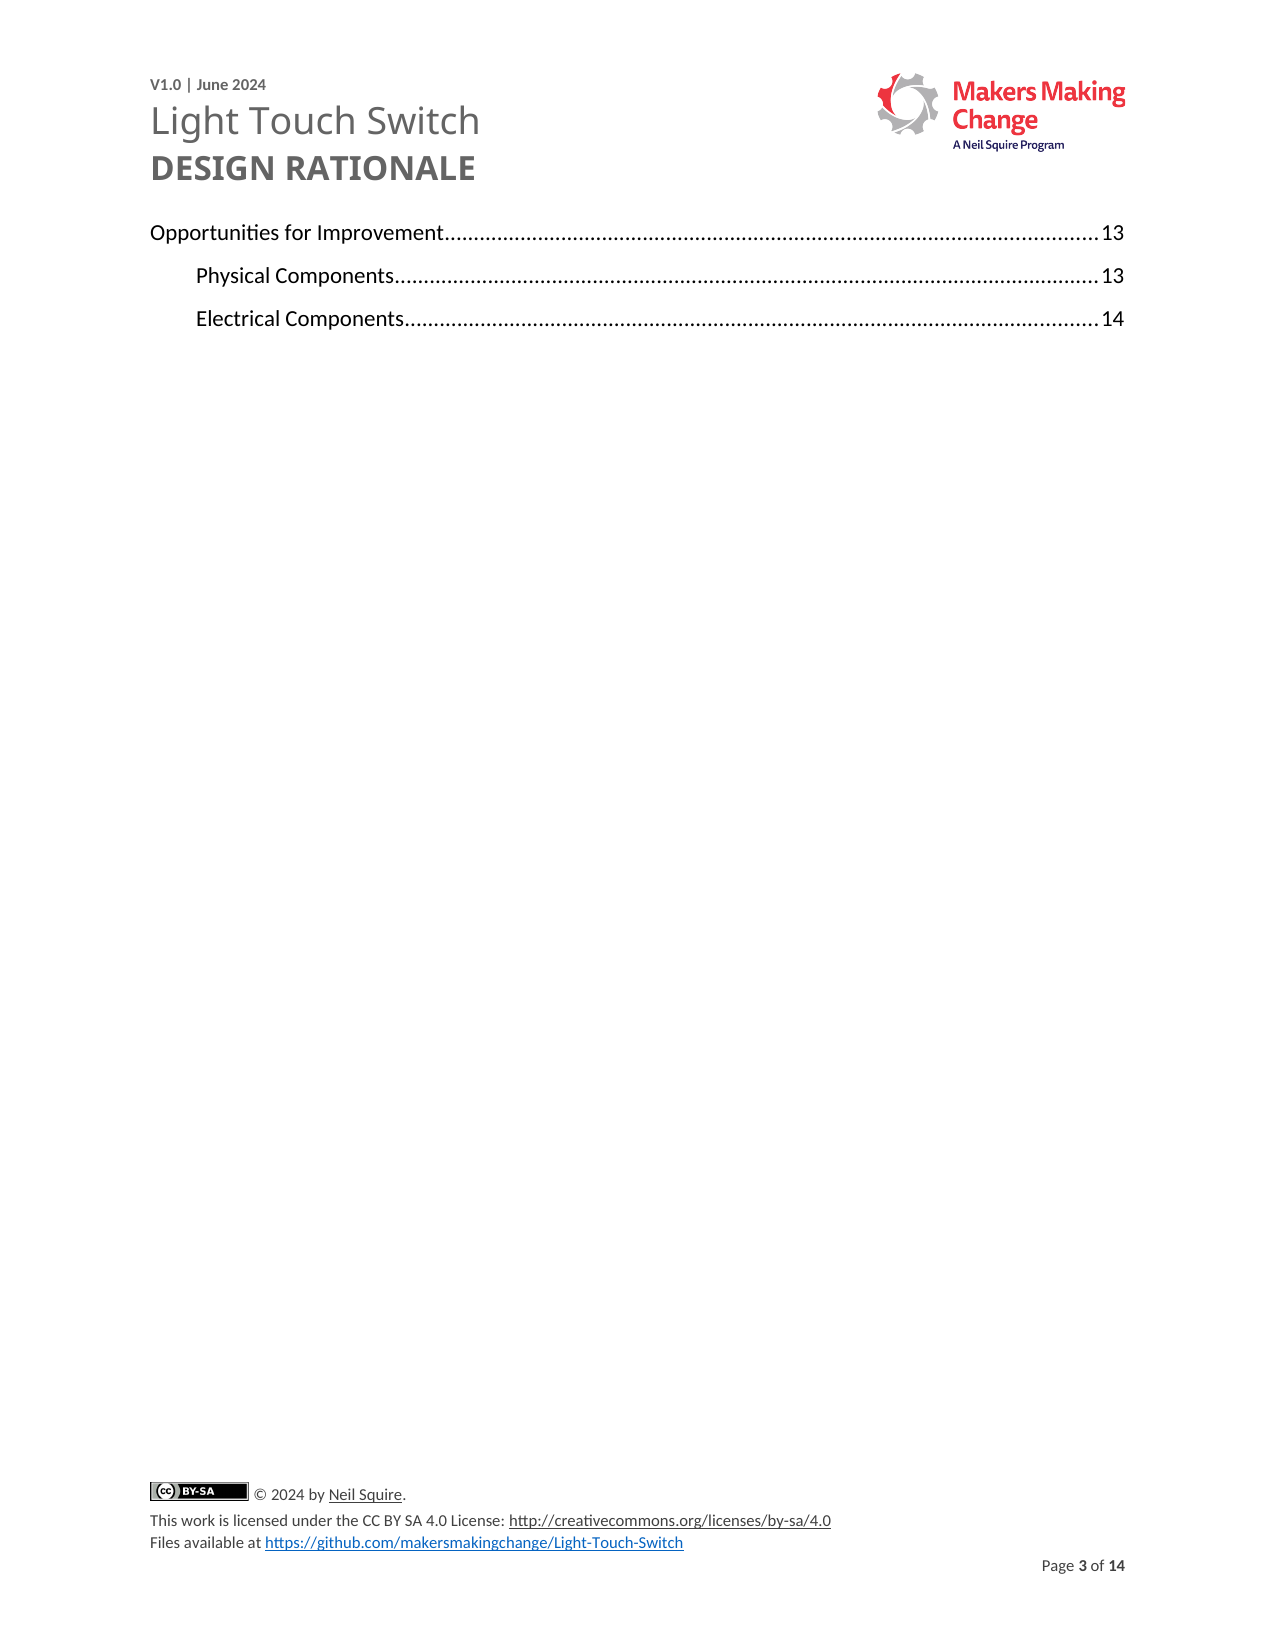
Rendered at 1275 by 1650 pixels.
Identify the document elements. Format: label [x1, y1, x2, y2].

picture [150, 1482, 249, 1501]
picture [877, 73, 1125, 152]
